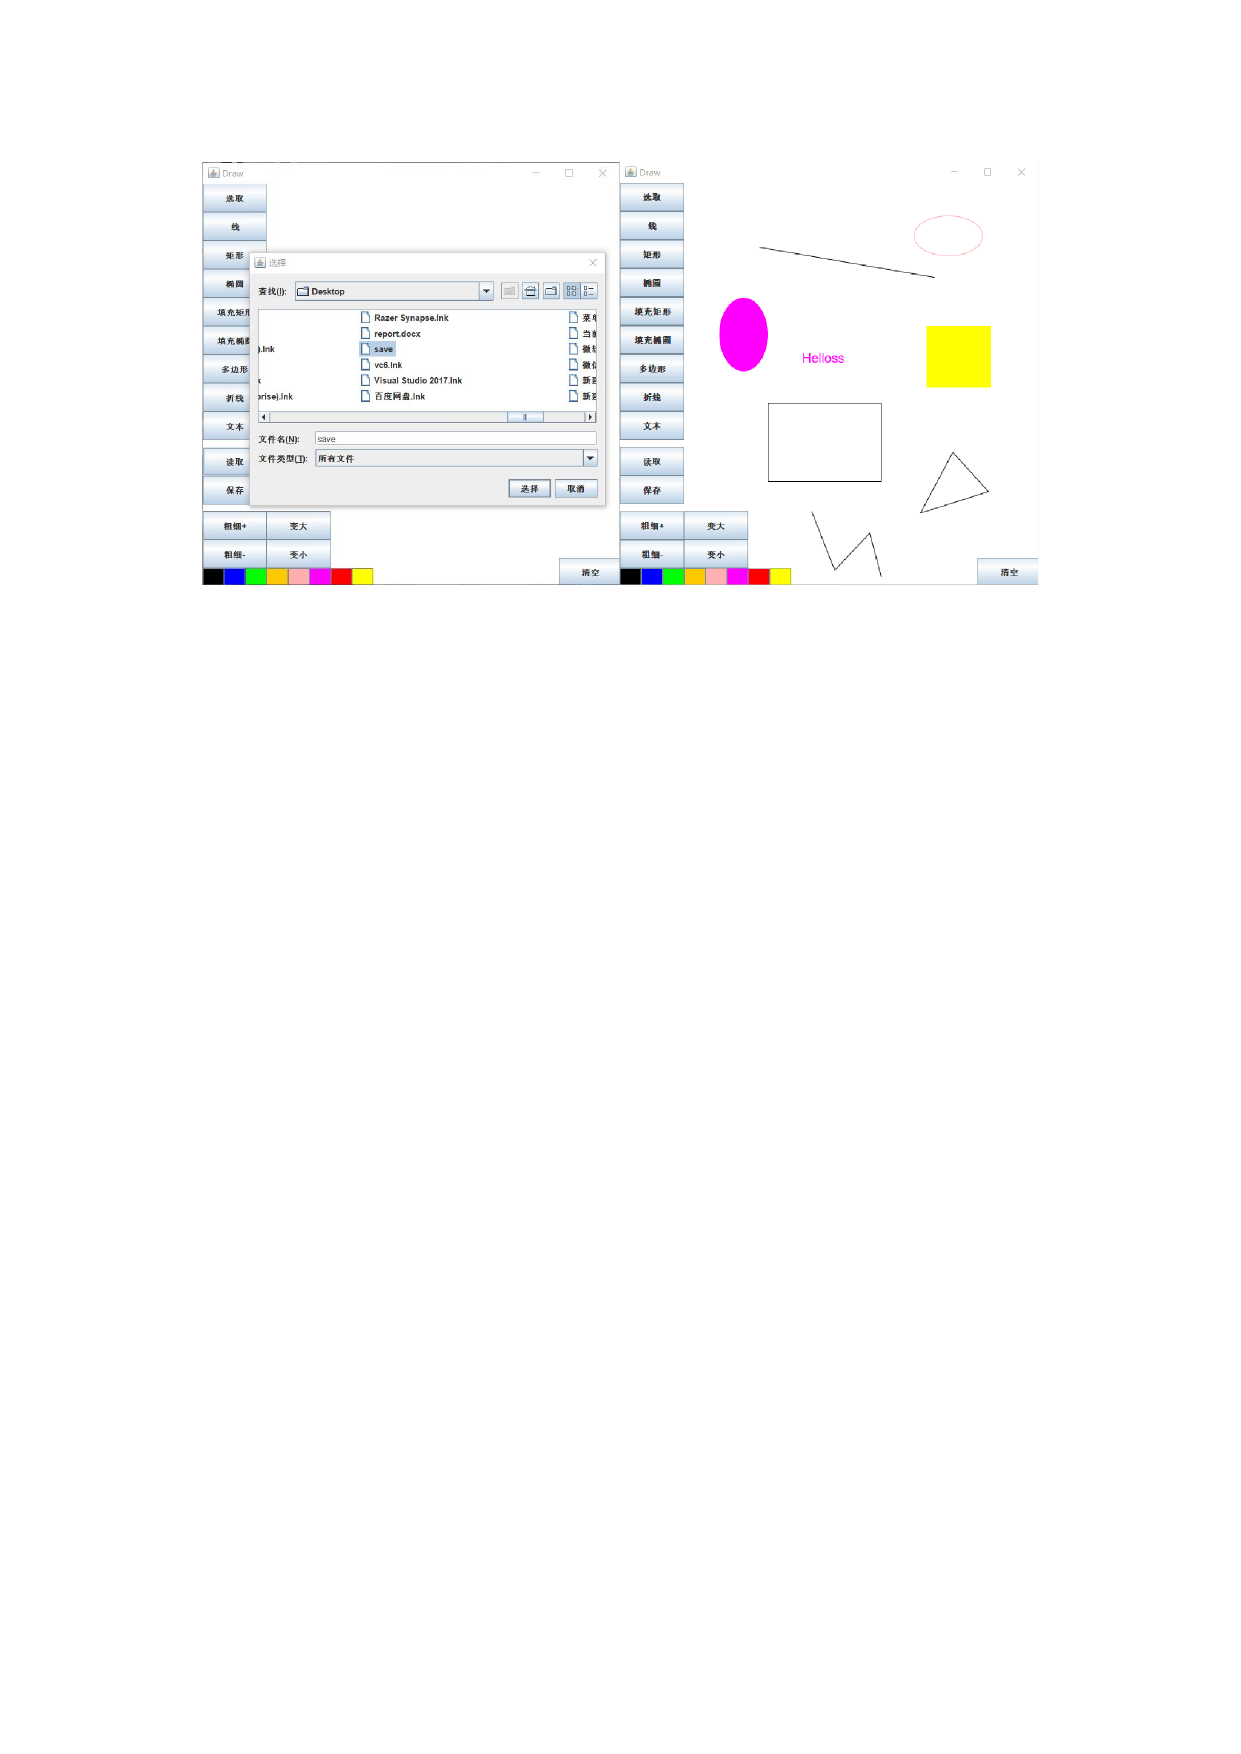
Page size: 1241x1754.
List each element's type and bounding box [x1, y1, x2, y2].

picture [202, 162, 1039, 585]
